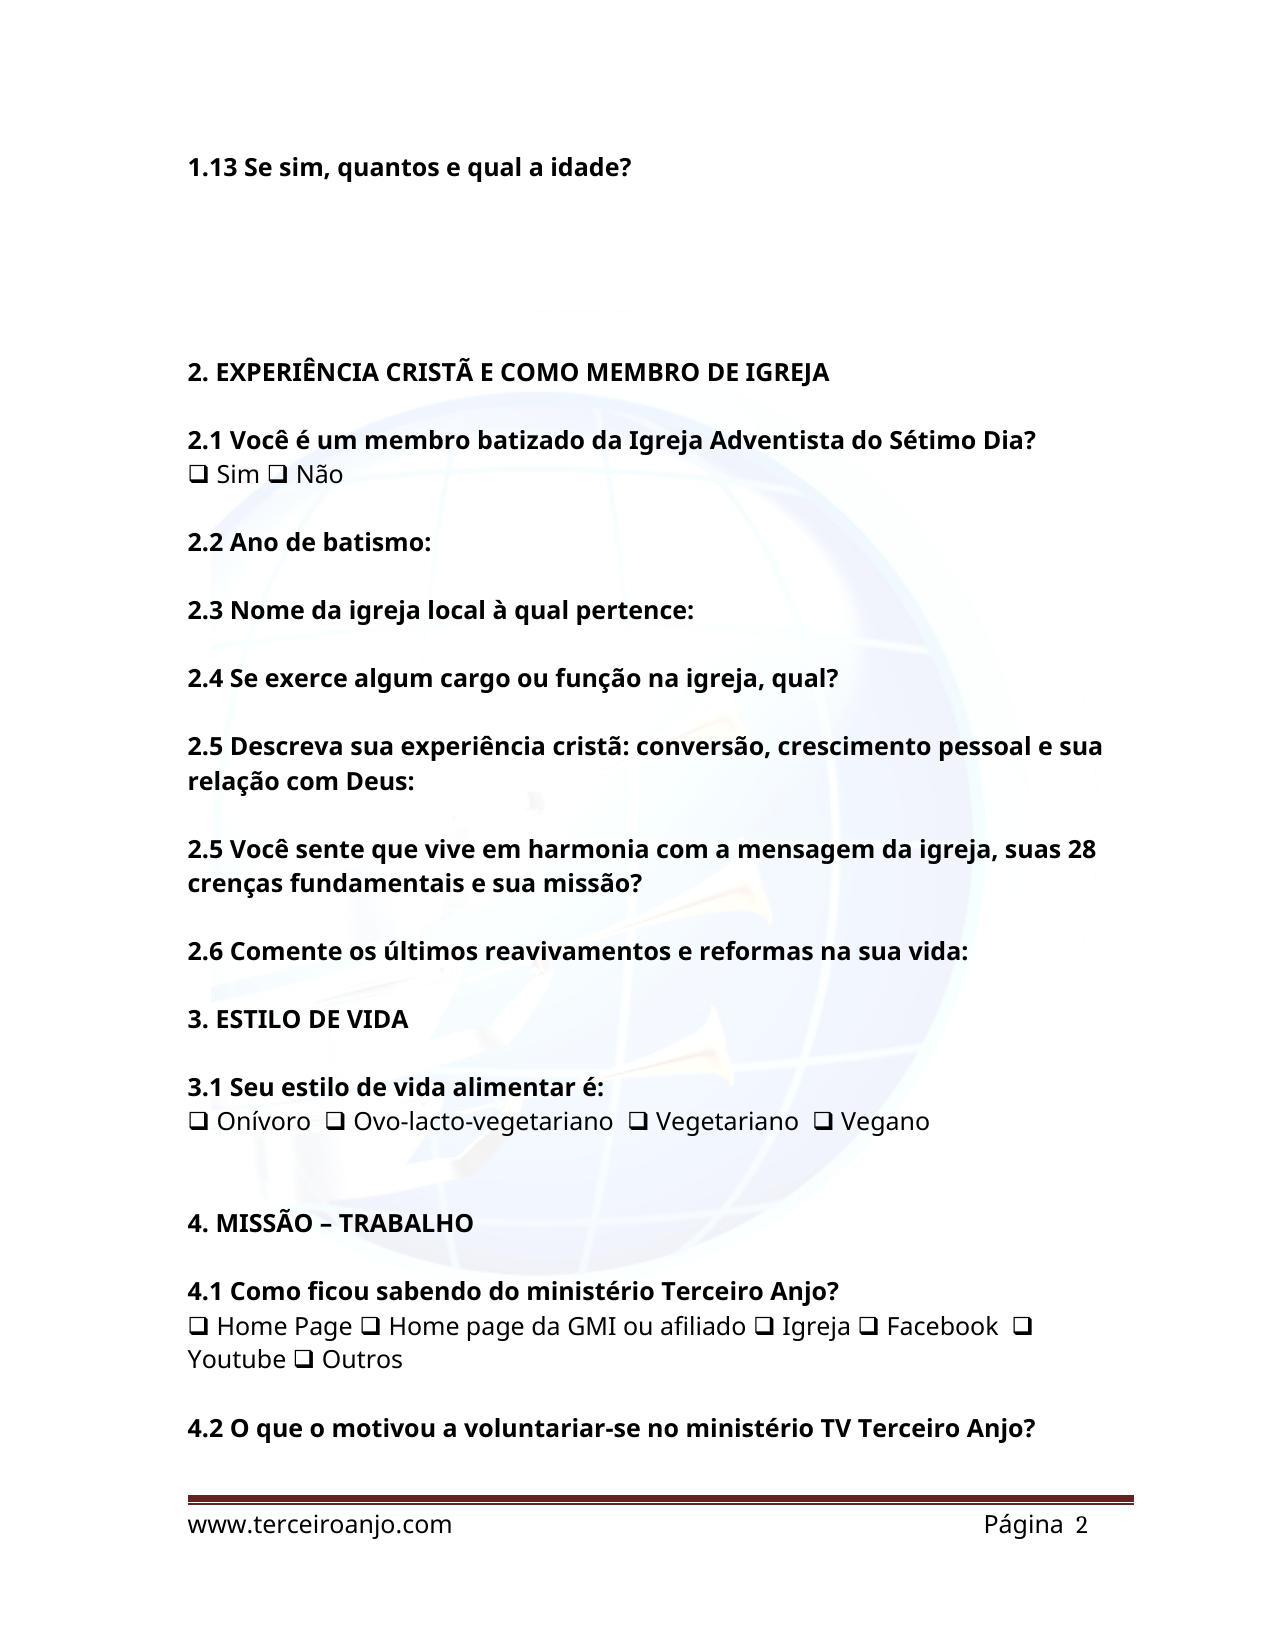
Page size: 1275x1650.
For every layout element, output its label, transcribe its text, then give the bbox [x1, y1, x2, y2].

text Onívoro Ovo-lacto-vegetariano Vegetariano Vegano [187, 1104, 1134, 1138]
text 4. MISSÃO – TRABALHO [187, 1206, 1134, 1240]
text 4.1 Como ficou sabendo do ministério Terceiro Anjo? [187, 1274, 1134, 1308]
text 2.4 Se exerce algum cargo ou função na igreja, qual? [187, 661, 1134, 695]
text 2.6 Comente os últimos reavivamentos e reformas na sua vida: [187, 933, 1134, 967]
text 4.2 O que o motivou a voluntariar-se no ministério TV Terceiro Anjo? [187, 1410, 1134, 1444]
text 2.5 Você sente que vive em harmonia com a mensagem da igreja, suas 28 crenças fundamentais e sua missão? [187, 831, 1134, 899]
text 2.2 Ano de batismo: [187, 525, 1134, 559]
text Sim Não [187, 457, 1134, 491]
text 1.13 Se sim, quantos e qual a idade? [187, 150, 1134, 184]
text 2.5 Descreva sua experiência cristã: conversão, crescimento pessoal e sua relação com Deus: [187, 729, 1134, 797]
text 2.3 Nome da igreja local à qual pertence: [187, 593, 1134, 627]
text Home Page Home page da GMI ou afiliado Igreja Facebook Youtube Outros [187, 1308, 1134, 1376]
text 2. EXPERIÊNCIA CRISTÃ E COMO MEMBRO DE IGREJA [187, 354, 1134, 388]
text 3. ESTILO DE VIDA [187, 1002, 1134, 1036]
text 2.1 Você é um membro batizado da Igreja Adventista do Sétimo Dia? [187, 422, 1134, 457]
text 3.1 Seu estilo de vida alimentar é: [187, 1070, 1134, 1104]
